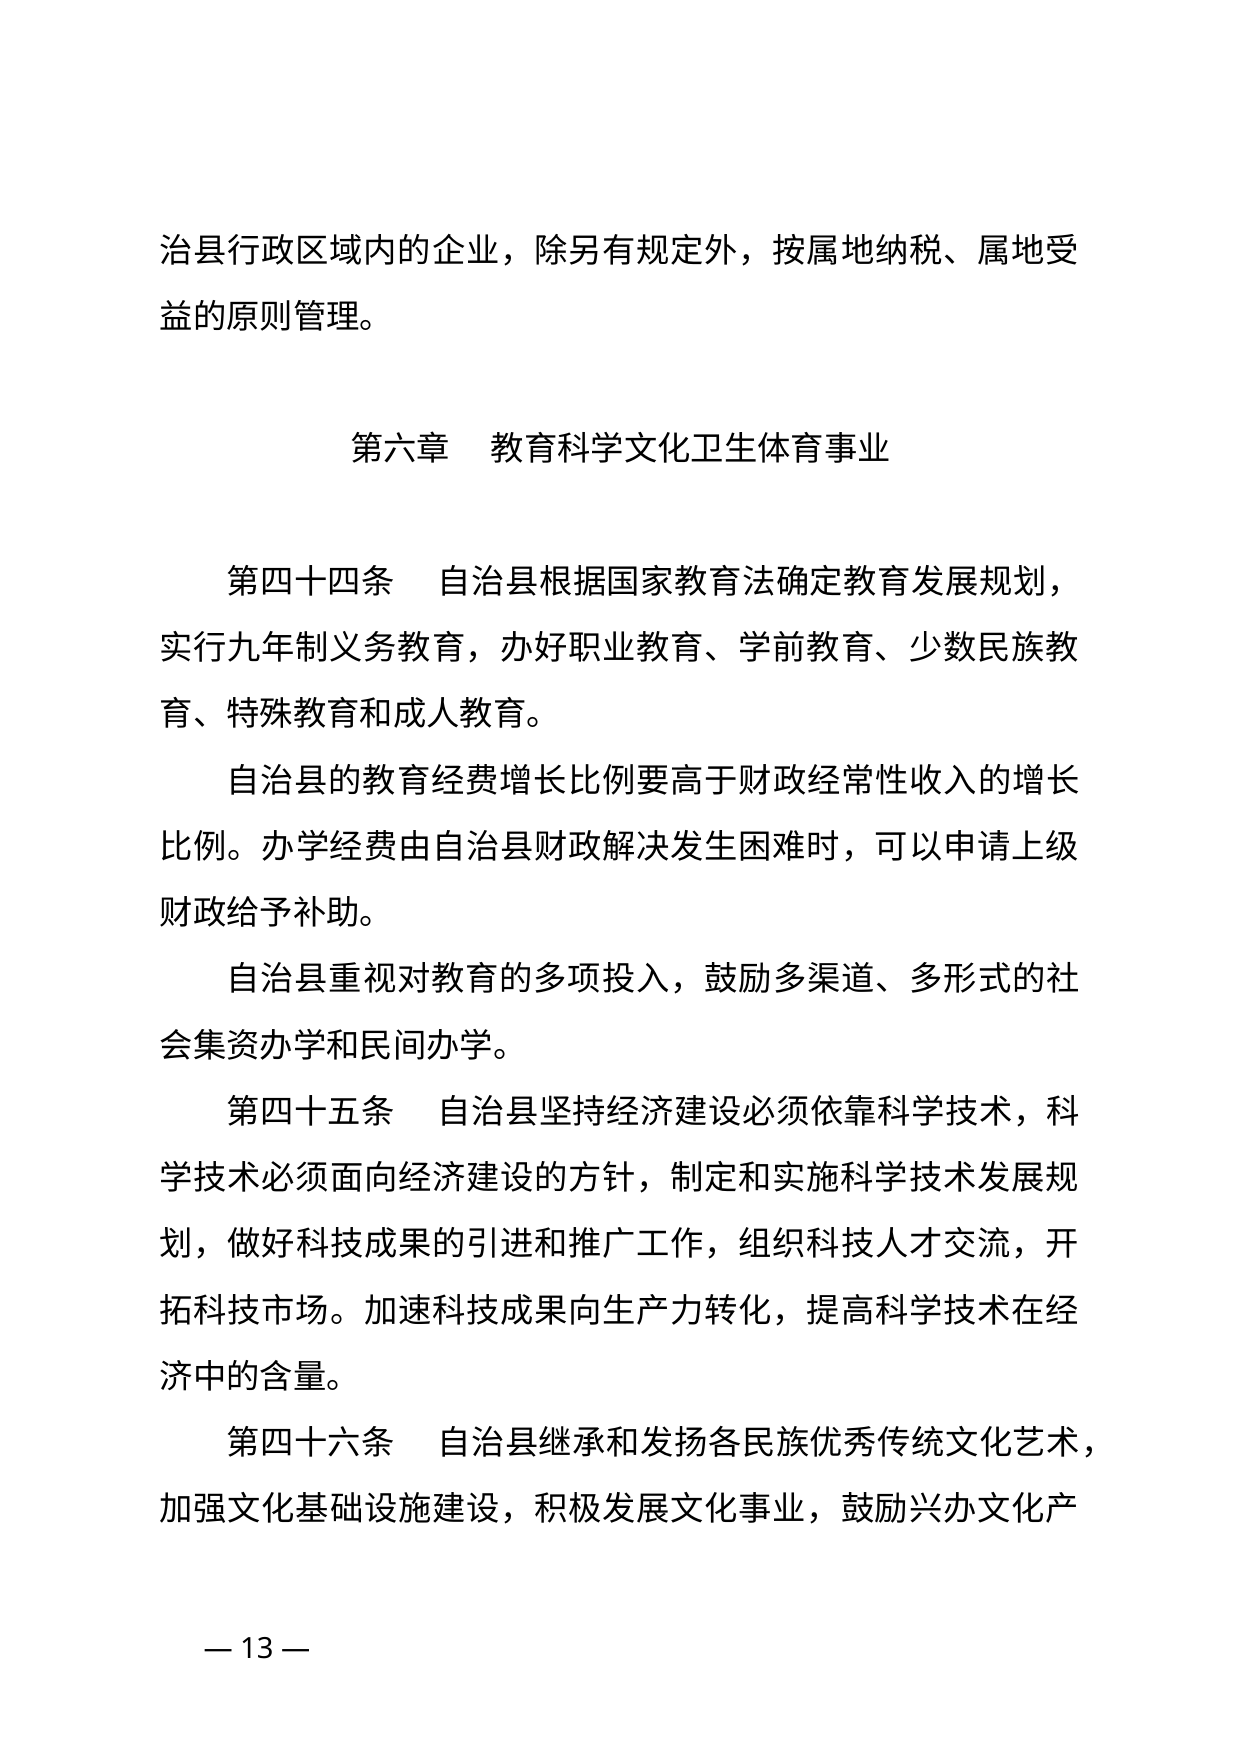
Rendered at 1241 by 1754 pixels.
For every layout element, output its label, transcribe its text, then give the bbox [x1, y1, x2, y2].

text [159, 1407, 1081, 1539]
text 第四十五条 自治县坚持经济建设必须依靠科学技术，科学技术必须面向经济建设的方针，制定和实施科学技术发展规划，做好科技成果的引进和推广工作，组织科技人才交流，开拓科技市场。加速科技成果向生产力转化，提高科学技术在经济中的含量。 [159, 1076, 1081, 1407]
subtitle 第六章 教育科学文化卫生体育事业 [159, 413, 1081, 479]
text 第四十四条 自治县根据国家教育法确定教育发展规划，实行九年制义务教育，办好职业教育、学前教育、少数民族教育、特殊教育和成人教育。 [159, 546, 1081, 744]
text 自治县重视对教育的多项投入，鼓励多渠道、多形式的社会集资办学和民间办学。 [159, 943, 1081, 1076]
text 自治县的教育经费增长比例要高于财政经常性收入的增长比例。办学经费由自治县财政解决发生困难时，可以申请上级财政给予补助。 [159, 744, 1081, 943]
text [159, 214, 1081, 347]
